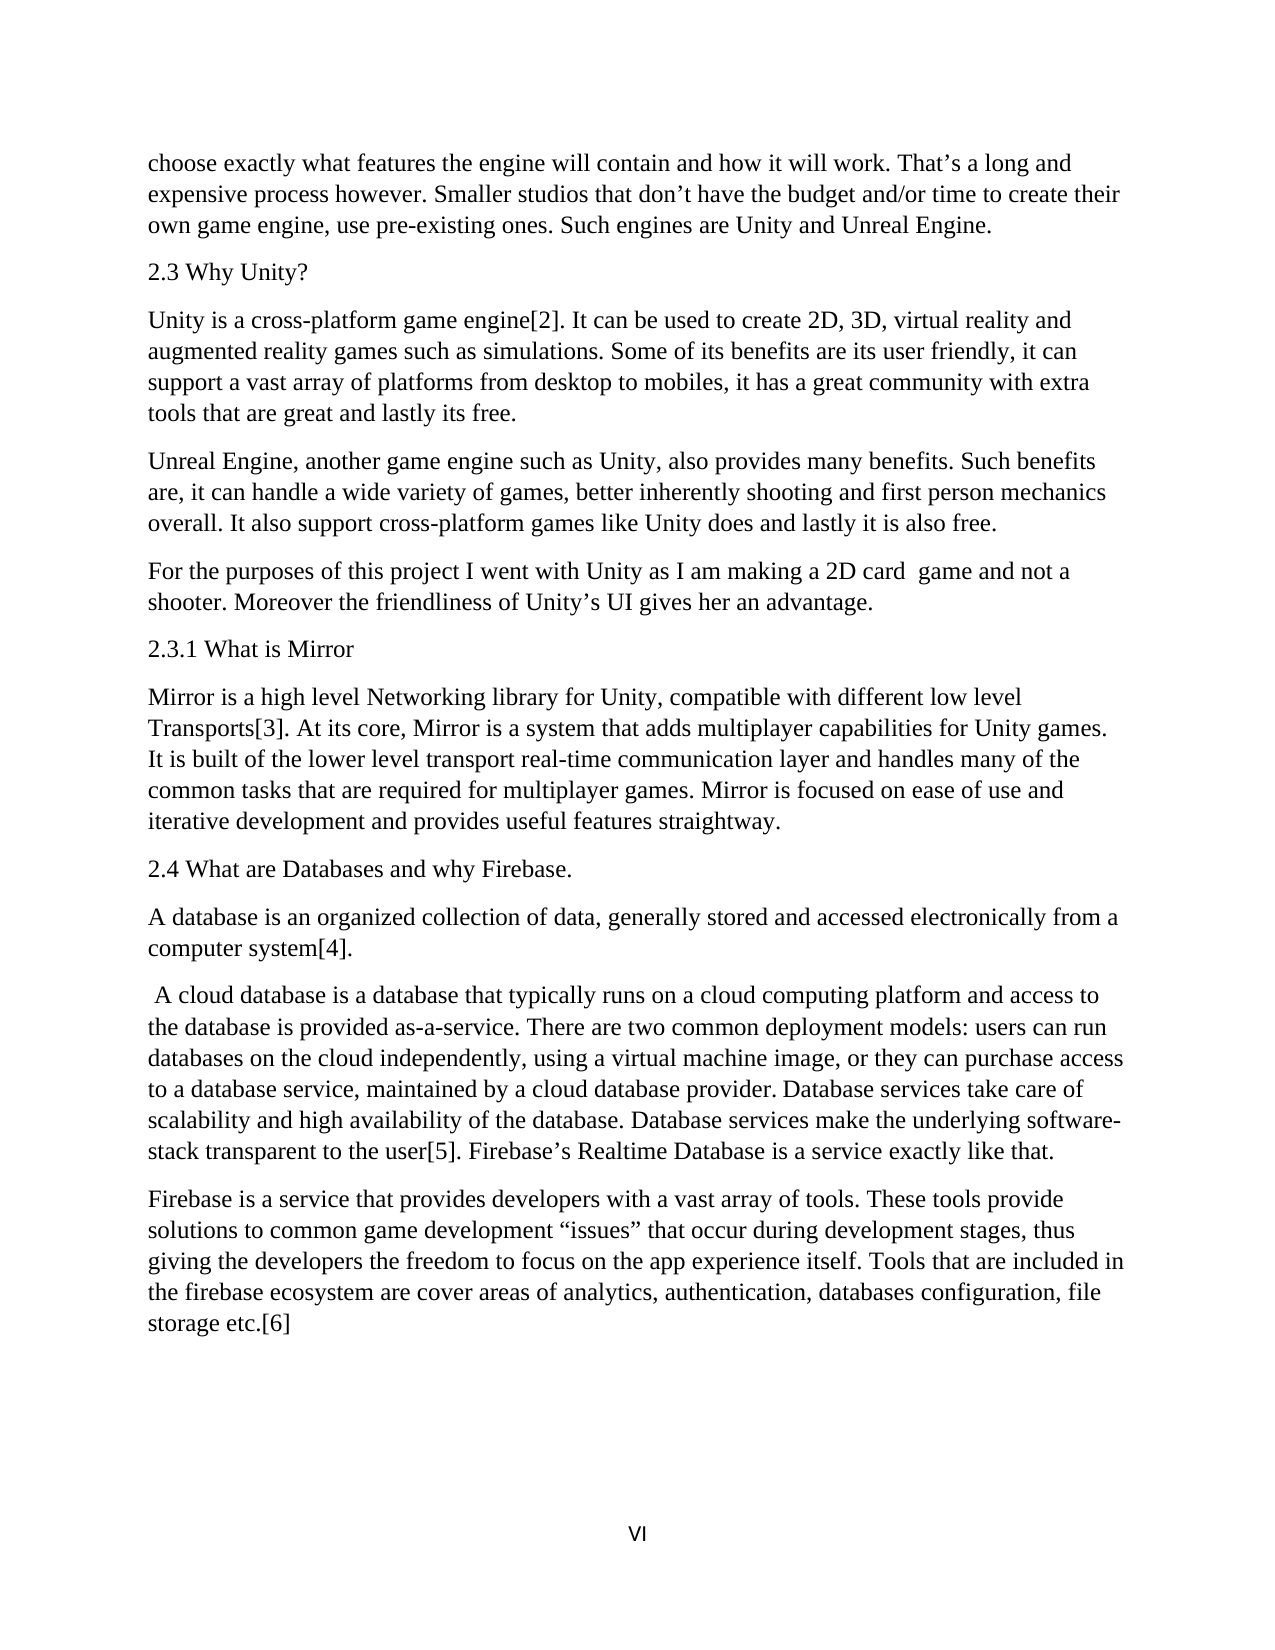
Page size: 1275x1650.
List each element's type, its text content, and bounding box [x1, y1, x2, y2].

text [148, 148, 1127, 238]
text A cloud database is a database that typically runs on a cloud computing platform and access to the database is provided as-a-service. There are two common deployment models: users can run databases on the cloud independently, using a virtual machine image, or they can purchase access to a database service, maintained by a cloud database provider. Database services take care of scalability and high availability of the database. Database services make the underlying software-stack transparent to the user[5]. Firebase’s Realtime Database is a service exactly like that. [148, 981, 1127, 1165]
text Mirror is a high level Networking library for Unity, compatible with different low level Transports[3]. At its core, Mirror is a system that adds multiplayer capabilities for Unity games. It is built of the lower level transport real-time communication layer and handles many of the common tasks that are required for multiplayer games. Mirror is focused on ease of use and iterative development and provides useful features straightway. [148, 682, 1127, 835]
text 2.3.1 What is Mirror [148, 634, 1127, 663]
text 2.4 What are Databases and why Firebase. [148, 854, 1127, 883]
text 2.3 Why Unity? [148, 257, 1127, 286]
text Firebase is a service that provides developers with a vast array of tools. These tools provide solutions to common game development “issues” that occur during development stages, thus giving the developers the freedom to focus on the app experience itself. Tools that are included in the firebase ecosystem are cover areas of analytics, authentication, databases configuration, file storage etc.[6] [148, 1184, 1127, 1337]
text Unreal Engine, another game engine such as Unity, also provides many benefits. Such benefits are, it can handle a wide variety of games, better inherently shooting and first person mechanics overall. It also support cross-platform games like Unity does and lastly it is also free. [148, 446, 1127, 537]
text Unity is a cross-platform game engine[2]. It can be used to create 2D, 3D, virtual reality and augmented reality games such as simulations. Some of its benefits are its user friendly, it can support a vast array of platforms from desktop to mobiles, it has a great community with extra tools that are great and lastly its free. [148, 305, 1127, 427]
text A database is an organized collection of data, generally stored and accessed electronically from a computer system[4]. [148, 902, 1127, 962]
text For the purposes of this project I went with Unity as I am making a 2D card game and not a shooter. Moreover the friendliness of Unity’s UI gives her an advantage. [148, 556, 1127, 616]
